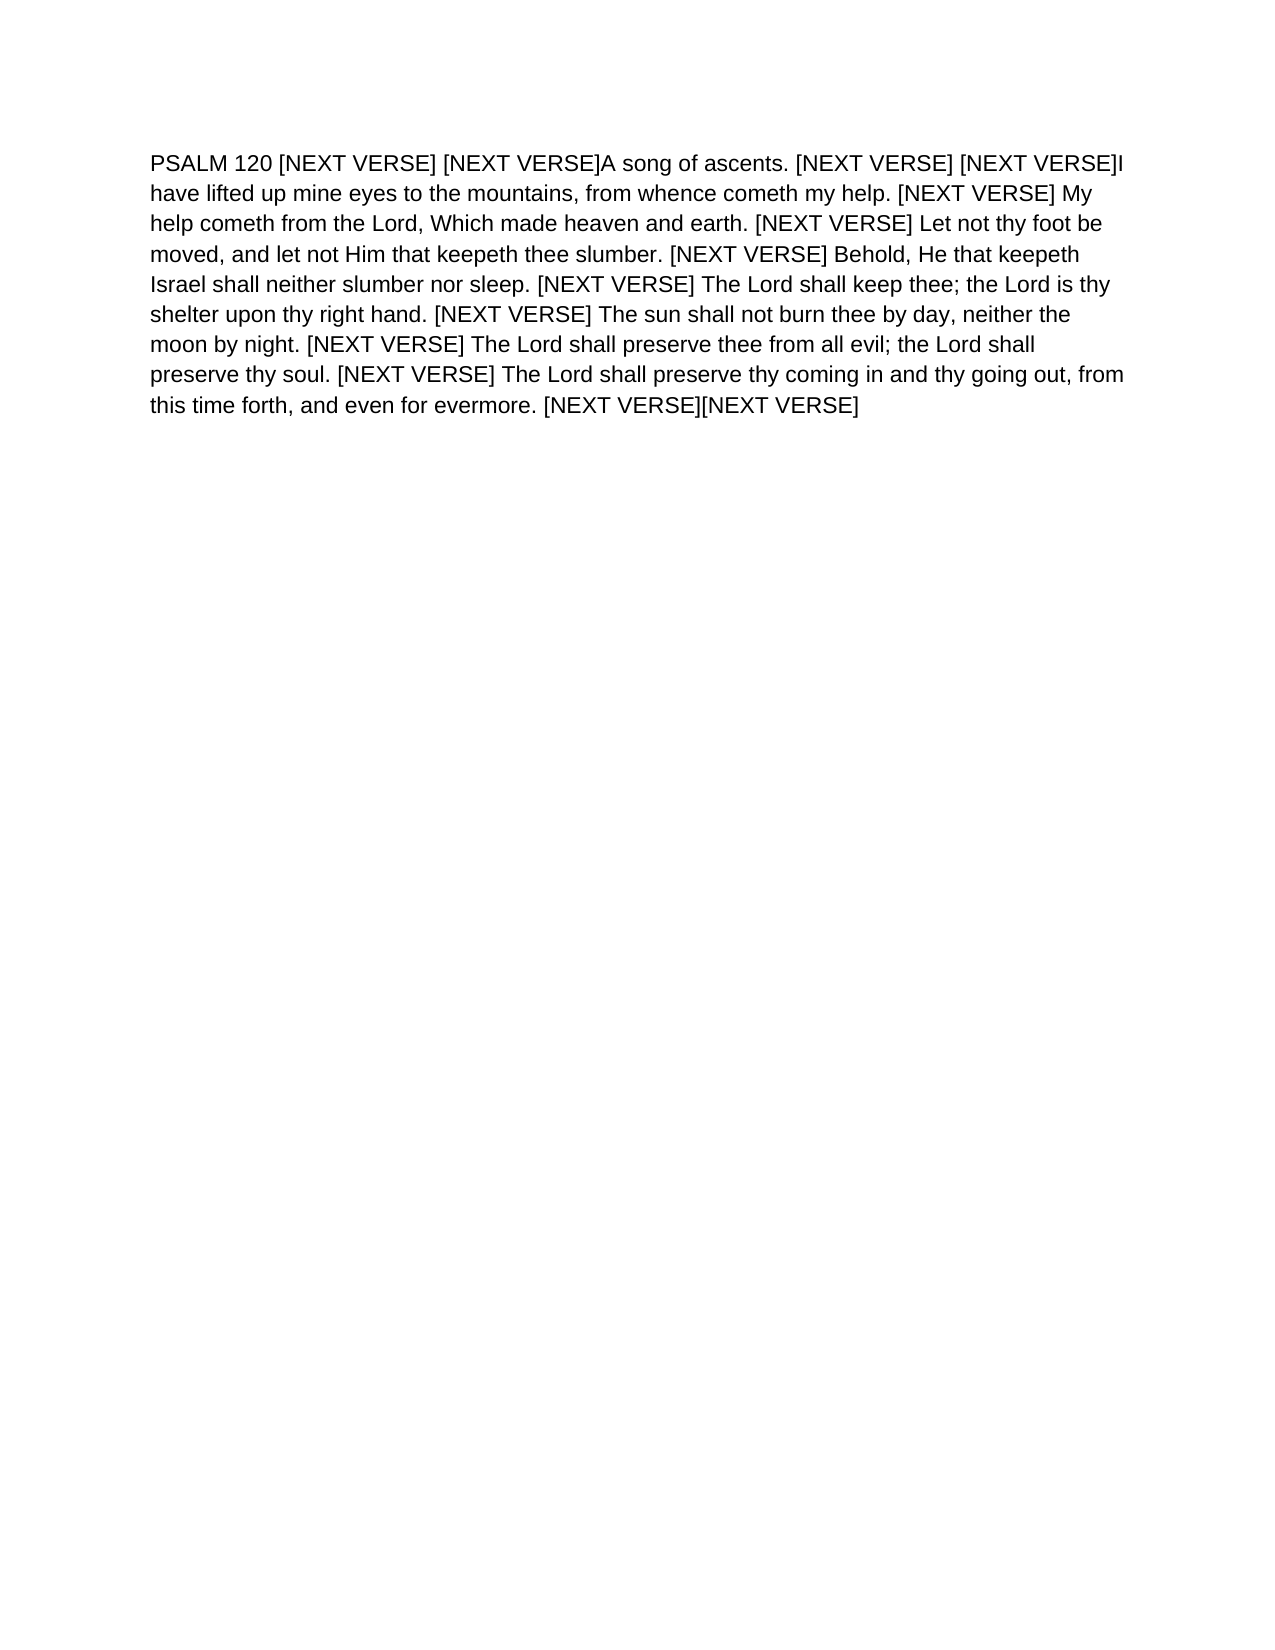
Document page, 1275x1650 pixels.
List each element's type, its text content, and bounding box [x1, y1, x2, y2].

text PSALM 120 [NEXT VERSE] [NEXT VERSE]A song of ascents. [NEXT VERSE] [NEXT VERSE]I have lifted up mine eyes to the mountains, from whence cometh my help. [NEXT VERSE] My help cometh from the Lord, Which made heaven and earth. [NEXT VERSE] Let not thy foot be moved, and let not Him that keepeth thee slumber. [NEXT VERSE] Behold, He that keepeth Israel shall neither slumber nor sleep. [NEXT VERSE] The Lord shall keep thee; the Lord is thy shelter upon thy right hand. [NEXT VERSE] The sun shall not burn thee by day, neither the moon by night. [NEXT VERSE] The Lord shall preserve thee from all evil; the Lord shall preserve thy soul. [NEXT VERSE] The Lord shall preserve thy coming in and thy going out, from this time forth, and even for evermore. [NEXT VERSE][NEXT VERSE] [150, 150, 1125, 418]
